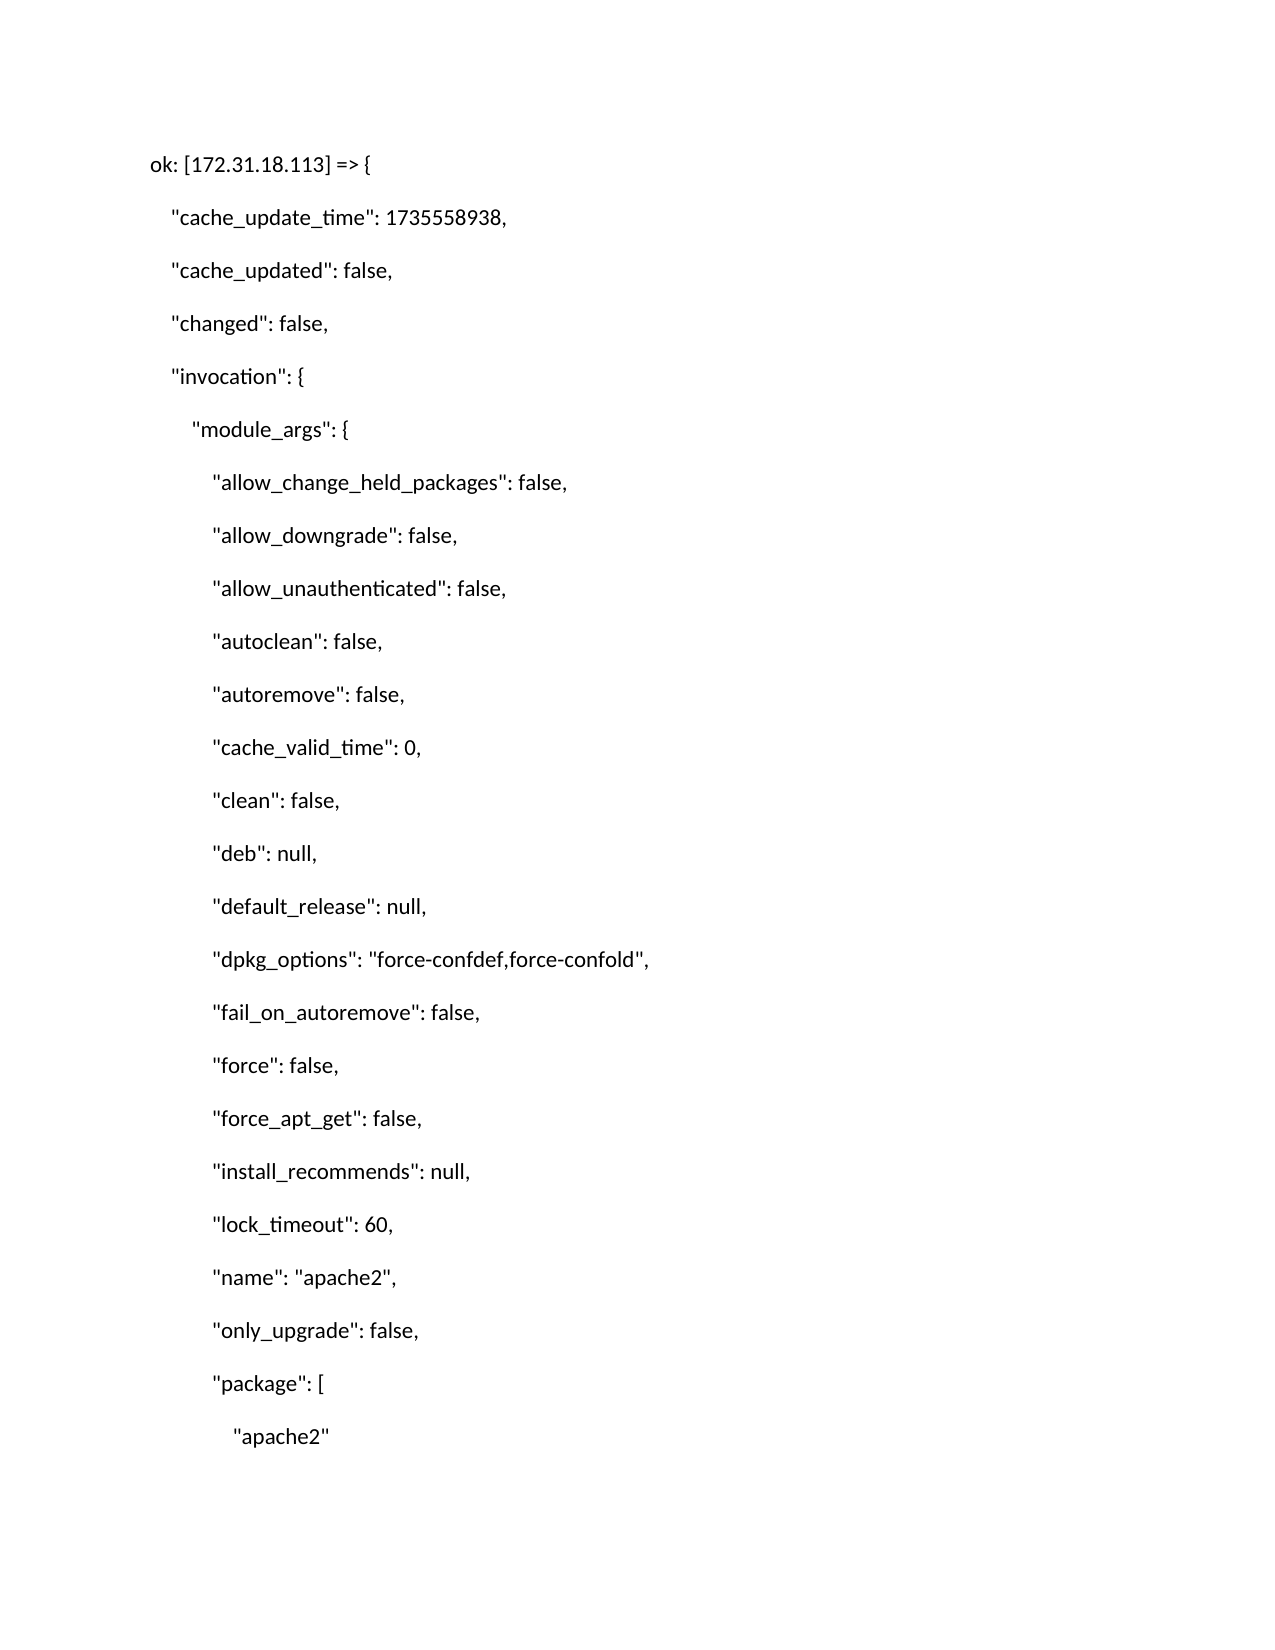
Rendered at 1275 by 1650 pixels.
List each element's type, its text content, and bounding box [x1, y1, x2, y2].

text "force_apt_get": false, [150, 1104, 1125, 1132]
text "package": [ [150, 1369, 1125, 1397]
text "lock_timeout": 60, [150, 1210, 1125, 1238]
text "install_recommends": null, [150, 1157, 1125, 1185]
text "only_upgrade": false, [150, 1316, 1125, 1344]
text "default_release": null, [150, 892, 1125, 920]
text "force": false, [150, 1051, 1125, 1079]
text "name": "apache2", [150, 1263, 1125, 1291]
text "clean": false, [150, 786, 1125, 814]
text "invocation": { [150, 362, 1125, 390]
text "allow_downgrade": false, [150, 521, 1125, 549]
text "allow_unauthenticated": false, [150, 574, 1125, 602]
text "fail_on_autoremove": false, [150, 998, 1125, 1026]
text "deb": null, [150, 839, 1125, 867]
text "module_args": { [150, 415, 1125, 443]
text ok: [172.31.18.113] => { [150, 150, 1125, 178]
text "allow_change_held_packages": false, [150, 468, 1125, 496]
text "apache2" [150, 1422, 1125, 1451]
text "dpkg_options": "force-confdef,force-confold", [150, 945, 1125, 973]
text "changed": false, [150, 309, 1125, 337]
text "cache_valid_time": 0, [150, 733, 1125, 761]
text "autoremove": false, [150, 680, 1125, 708]
text "cache_update_time": 1735558938, [150, 203, 1125, 231]
text "autoclean": false, [150, 627, 1125, 655]
text "cache_updated": false, [150, 256, 1125, 284]
